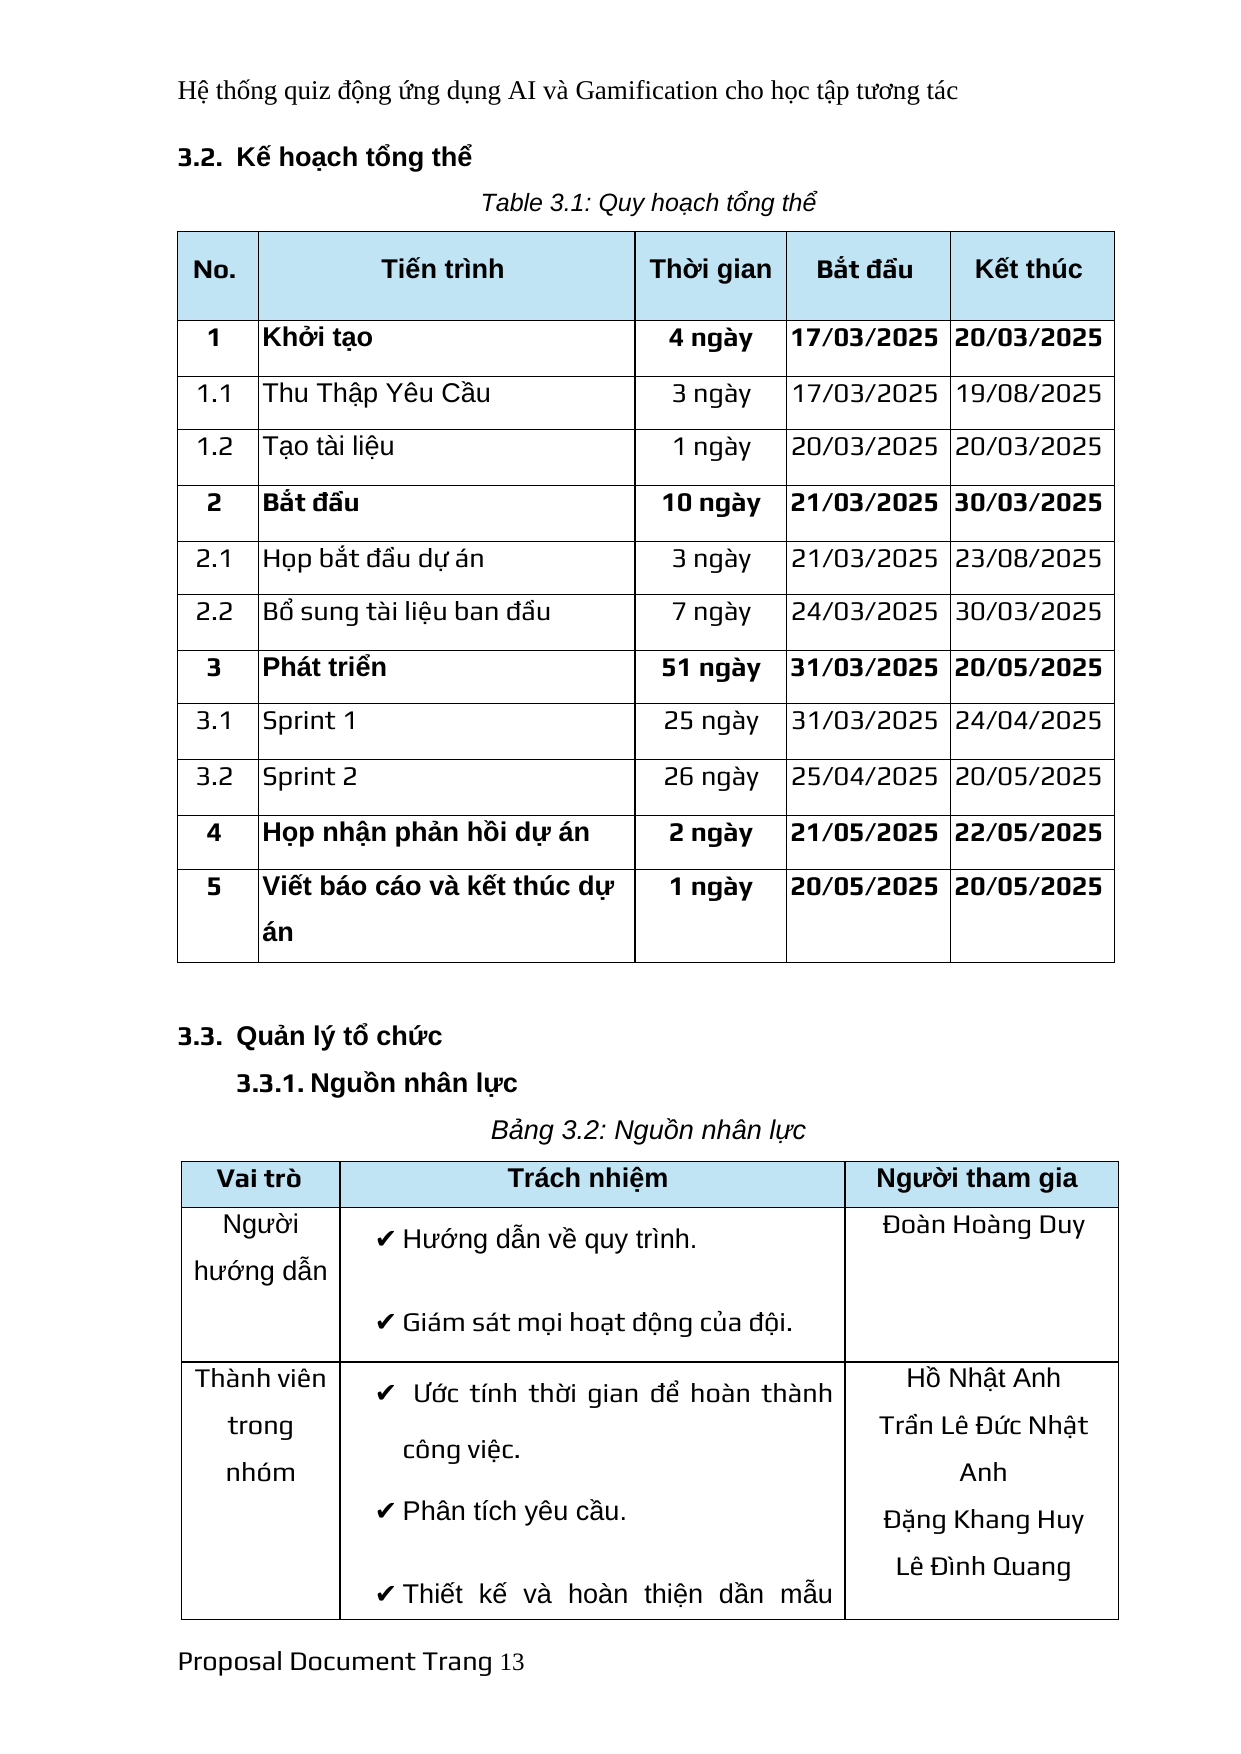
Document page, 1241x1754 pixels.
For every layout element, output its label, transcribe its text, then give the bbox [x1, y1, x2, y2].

table_header [259, 232, 634, 320]
table_cell 20/03/2025 [951, 321, 1114, 376]
table_cell 24/03/2025 [787, 595, 950, 650]
table_cell 26 ngày [636, 760, 786, 815]
table_cell [259, 870, 634, 962]
table_cell 20/05/2025 [787, 870, 950, 962]
table_cell 3.1 [178, 704, 258, 759]
table_cell 21/05/2025 [787, 816, 950, 868]
table_header Vai trò [182, 1162, 339, 1207]
table_cell 20/03/2025 [787, 430, 950, 485]
table_cell 1 [178, 321, 258, 376]
table_cell 25 ngày [636, 704, 786, 759]
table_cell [182, 1363, 339, 1619]
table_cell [341, 1363, 844, 1619]
table_header [636, 232, 786, 320]
table_cell 23/08/2025 [951, 542, 1114, 594]
table_header No. [178, 232, 258, 320]
table_cell [259, 816, 634, 868]
table_cell 17/03/2025 [787, 377, 950, 429]
table_cell 2 [178, 486, 258, 541]
table_cell 5 [178, 870, 258, 962]
table_cell 51 ngày [636, 651, 786, 703]
table_cell Đoàn Hoàng Duy [846, 1208, 1118, 1361]
table_cell 25/04/2025 [787, 760, 950, 815]
table_cell [259, 377, 634, 429]
table_cell 21/03/2025 [787, 486, 950, 541]
table_cell 24/04/2025 [951, 704, 1114, 759]
table_header [846, 1162, 1118, 1207]
table_cell 19/08/2025 [951, 377, 1114, 429]
table_cell 3 [178, 651, 258, 703]
table_cell 1.1 [178, 377, 258, 429]
table_cell Giám sát mọi hoạt động của đội. [341, 1208, 844, 1361]
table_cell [846, 1363, 1118, 1619]
table_cell 2.2 [178, 595, 258, 650]
table_cell 31/03/2025 [787, 704, 950, 759]
table_cell 3.2 [178, 760, 258, 815]
table_cell Sprint 2 [259, 760, 634, 815]
table_cell 1 ngày [636, 870, 786, 962]
table_cell Bắt đầu [259, 486, 634, 541]
table_cell 1 ngày [636, 430, 786, 485]
table_cell 22/05/2025 [951, 816, 1114, 868]
table_cell 1.2 [178, 430, 258, 485]
table_header [951, 232, 1114, 320]
table_cell 20/03/2025 [951, 430, 1114, 485]
table_cell 30/03/2025 [951, 595, 1114, 650]
table_cell 30/03/2025 [951, 486, 1114, 541]
table_cell [182, 1208, 339, 1361]
table_cell 17/03/2025 [787, 321, 950, 376]
table_header [341, 1162, 844, 1207]
table_cell [259, 321, 634, 376]
table_cell 2 ngày [636, 816, 786, 868]
table_cell [259, 651, 634, 703]
table_cell 7 ngày [636, 595, 786, 650]
table_cell 20/05/2025 [951, 651, 1114, 703]
table_cell 31/03/2025 [787, 651, 950, 703]
table_cell Sprint 1 [259, 704, 634, 759]
table_cell 20/05/2025 [951, 760, 1114, 815]
table_cell 3 ngày [636, 377, 786, 429]
table_cell 3 ngày [636, 542, 786, 594]
table_cell 4 [178, 816, 258, 868]
table_cell 4 ngày [636, 321, 786, 376]
table_cell [259, 430, 634, 485]
table_cell Họp bắt đầu dự án [259, 542, 634, 594]
table_cell Bổ sung tài liệu ban đầu [259, 595, 634, 650]
table_cell 21/03/2025 [787, 542, 950, 594]
table_cell 2.1 [178, 542, 258, 594]
table_header Bắt đầu [787, 232, 950, 320]
table_cell 10 ngày [636, 486, 786, 541]
table_cell 20/05/2025 [951, 870, 1114, 962]
